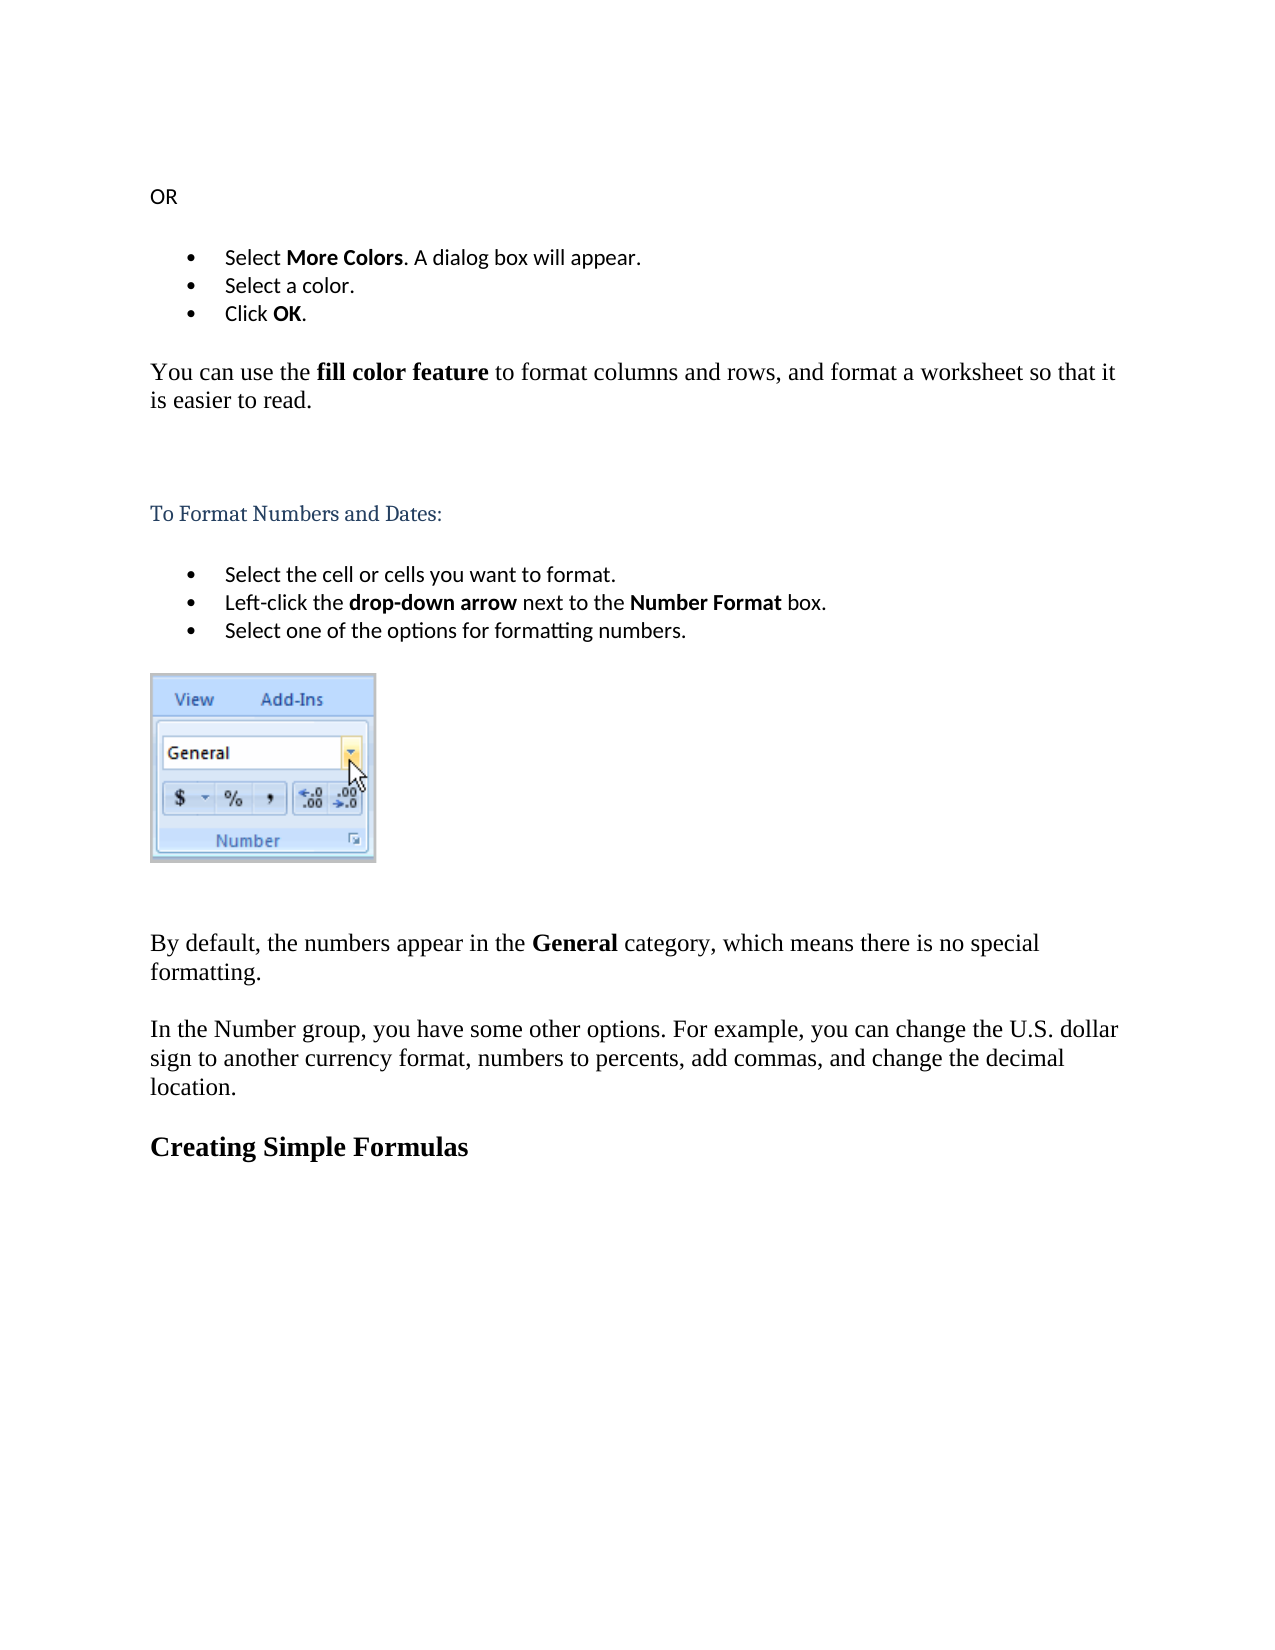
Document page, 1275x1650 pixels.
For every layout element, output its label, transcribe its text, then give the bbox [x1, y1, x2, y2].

list Left-click the drop-down arrow next to the Number Format box. [187, 588, 1125, 616]
text OR [150, 150, 1125, 210]
text In the Number group, you have some other options. For example, you can change the U.S. dollar sign to another currency format, numbers to percents, add commas, and change the decimal location. [150, 1014, 1125, 1101]
list Select a color. [187, 272, 1125, 299]
picture [150, 673, 377, 863]
list Select one of the options for formatting numbers. [187, 616, 1125, 644]
subtitle Creating Simple Formulas [150, 1130, 1125, 1162]
list Select More Colors. A dialog box will appear. [187, 243, 1125, 272]
text You can use the fill color feature to format columns and rows, and format a worksheet so that it is easier to read. [150, 357, 1125, 414]
list Select the cell or cells you want to format. [187, 560, 1125, 588]
subtitle To Format Numbers and Dates: [150, 501, 1125, 527]
list Click OK. [187, 299, 1125, 328]
text By default, the numbers appear in the General category, which means there is no special formatting. [150, 928, 1125, 985]
